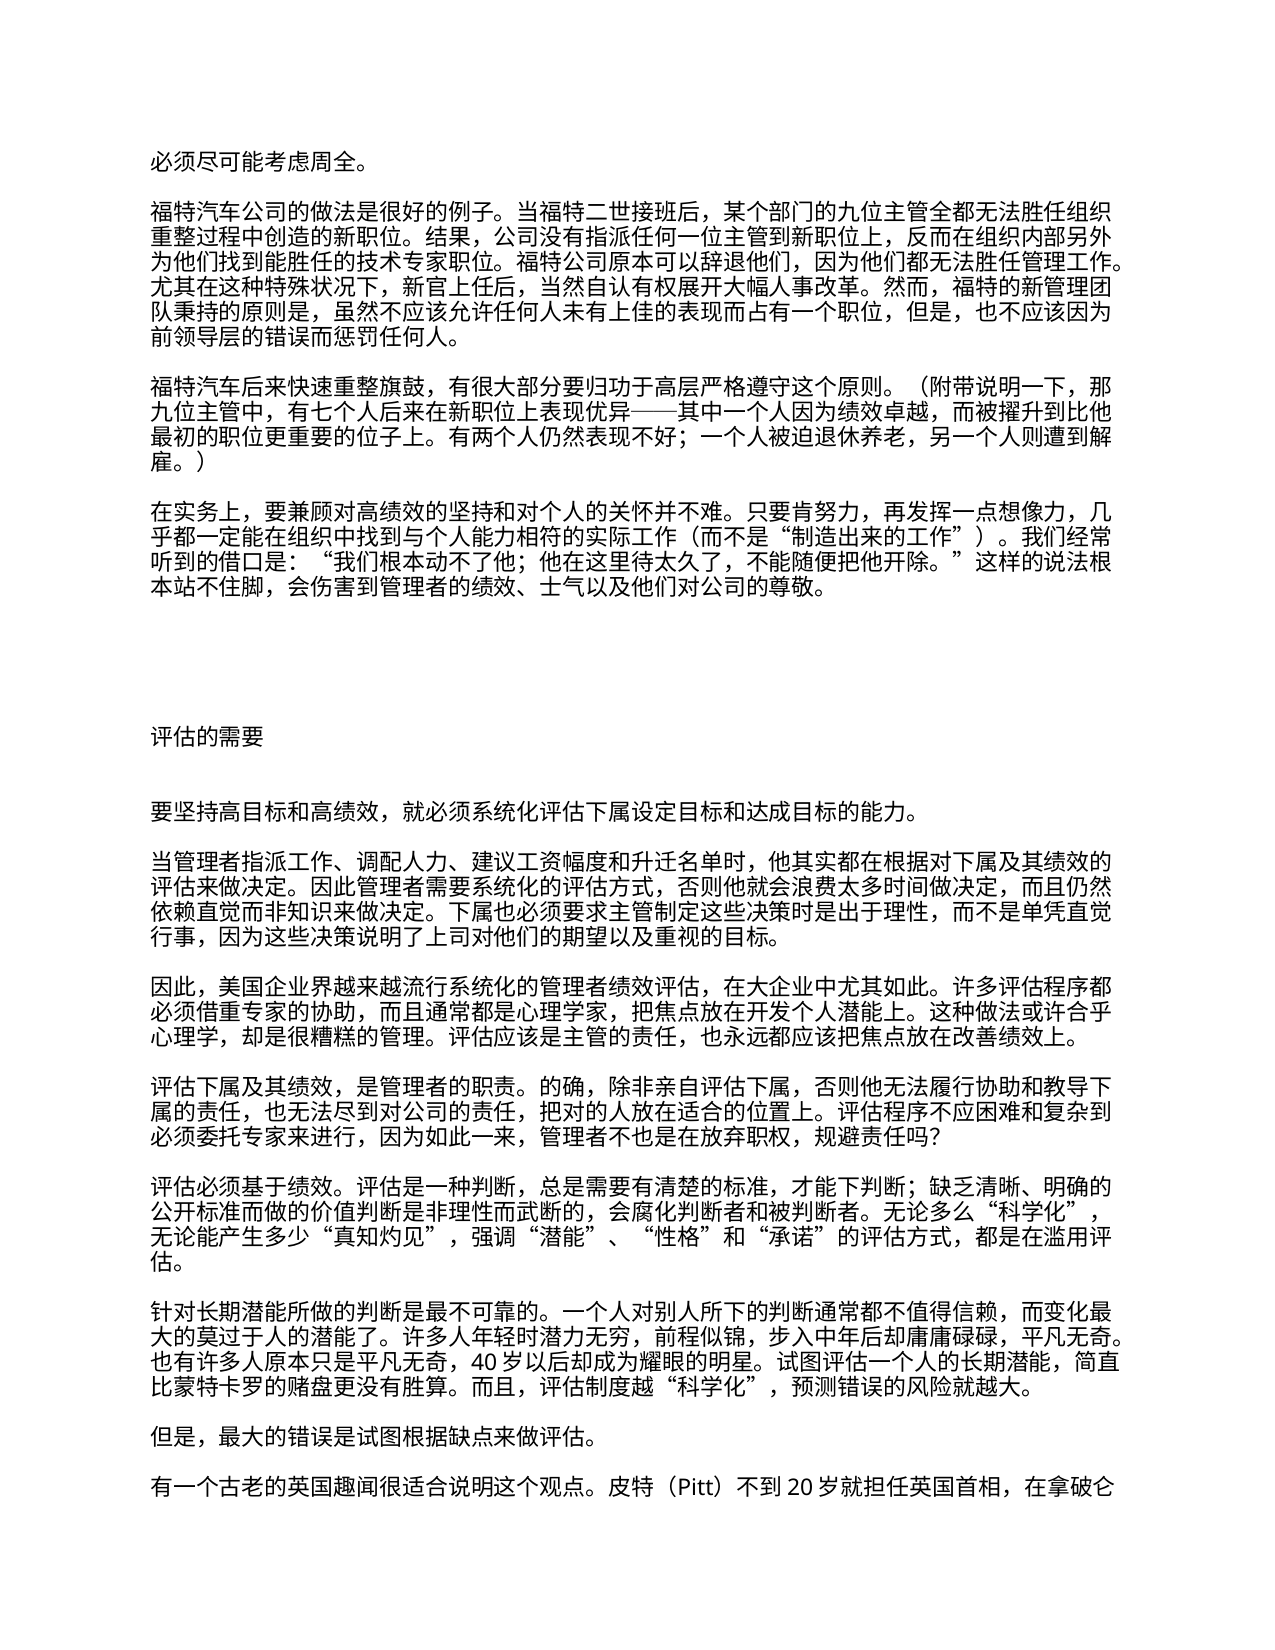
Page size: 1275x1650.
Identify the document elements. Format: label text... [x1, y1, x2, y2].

text 在实务上，要兼顾对高绩效的坚持和对个人的关怀并不难。只要肯努力，再发挥一点想像力，几乎都一定能在组织中找到与个人能力相符的实际工作（而不是“制造出来的工作”）。我们经常听到的借口是：“我们根本动不了他；他在这里待太久了，不能随便把他开除。”这样的说法根本站不住脚，会伤害到管理者的绩效、士气以及他们对公司的尊敬。 [150, 500, 1125, 600]
text 福特汽车公司的做法是很好的例子。当福特二世接班后，某个部门的九位主管全都无法胜任组织重整过程中创造的新职位。结果，公司没有指派任何一位主管到新职位上，反而在组织内部另外为他们找到能胜任的技术专家职位。福特公司原本可以辞退他们，因为他们都无法胜任管理工作。尤其在这种特殊状况下，新官上任后，当然自认有权展开大幅人事改革。然而，福特的新管理团队秉持的原则是，虽然不应该允许任何人未有上佳的表现而占有一个职位，但是，也不应该因为前领导层的错误而惩罚任何人。 [150, 200, 1125, 350]
text 当管理者指派工作、调配人力、建议工资幅度和升迁名单时，他其实都在根据对下属及其绩效的评估来做决定。因此管理者需要系统化的评估方式，否则他就会浪费太多时间做决定，而且仍然依赖直觉而非知识来做决定。下属也必须要求主管制定这些决策时是出于理性，而不是单凭直觉行事，因为这些决策说明了上司对他们的期望以及重视的目标。 [150, 850, 1125, 950]
text 评估下属及其绩效，是管理者的职责。的确，除非亲自评估下属，否则他无法履行协助和教导下属的责任，也无法尽到对公司的责任，把对的人放在适合的位置上。评估程序不应困难和复杂到必须委托专家来进行，因为如此一来，管理者不也是在放弃职权，规避责任吗？ [150, 1075, 1125, 1150]
text 针对长期潜能所做的判断是最不可靠的。一个人对别人所下的判断通常都不值得信赖，而变化最大的莫过于人的潜能了。许多人年轻时潜力无穷，前程似锦，步入中年后却庸庸碌碌，平凡无奇。也有许多人原本只是平凡无奇，40岁以后却成为耀眼的明星。试图评估一个人的长期潜能，简直比蒙特卡罗的赌盘更没有胜算。而且，评估制度越“科学化”，预测错误的风险就越大。 [150, 1300, 1125, 1400]
text 但是，最大的错误是试图根据缺点来做评估。 [150, 1425, 1125, 1450]
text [150, 1475, 1125, 1500]
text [150, 150, 1125, 175]
text 要坚持高目标和高绩效，就必须系统化评估下属设定目标和达成目标的能力。 [150, 800, 1125, 825]
text 评估的需要 [150, 725, 1125, 750]
text 因此，美国企业界越来越流行系统化的管理者绩效评估，在大企业中尤其如此。许多评估程序都必须借重专家的协助，而且通常都是心理学家，把焦点放在开发个人潜能上。这种做法或许合乎心理学，却是很糟糕的管理。评估应该是主管的责任，也永远都应该把焦点放在改善绩效上。 [150, 975, 1125, 1050]
text 福特汽车后来快速重整旗鼓，有很大部分要归功于高层严格遵守这个原则。（附带说明一下，那九位主管中，有七个人后来在新职位上表现优异──其中一个人因为绩效卓越，而被擢升到比他最初的职位更重要的位子上。有两个人仍然表现不好；一个人被迫退休养老，另一个人则遭到解雇。） [150, 375, 1125, 475]
text 评估必须基于绩效。评估是一种判断，总是需要有清楚的标准，才能下判断；缺乏清晰、明确的公开标准而做的价值判断是非理性而武断的，会腐化判断者和被判断者。无论多么“科学化”，无论能产生多少“真知灼见”，强调“潜能”、“性格”和“承诺”的评估方式，都是在滥用评估。 [150, 1175, 1125, 1275]
